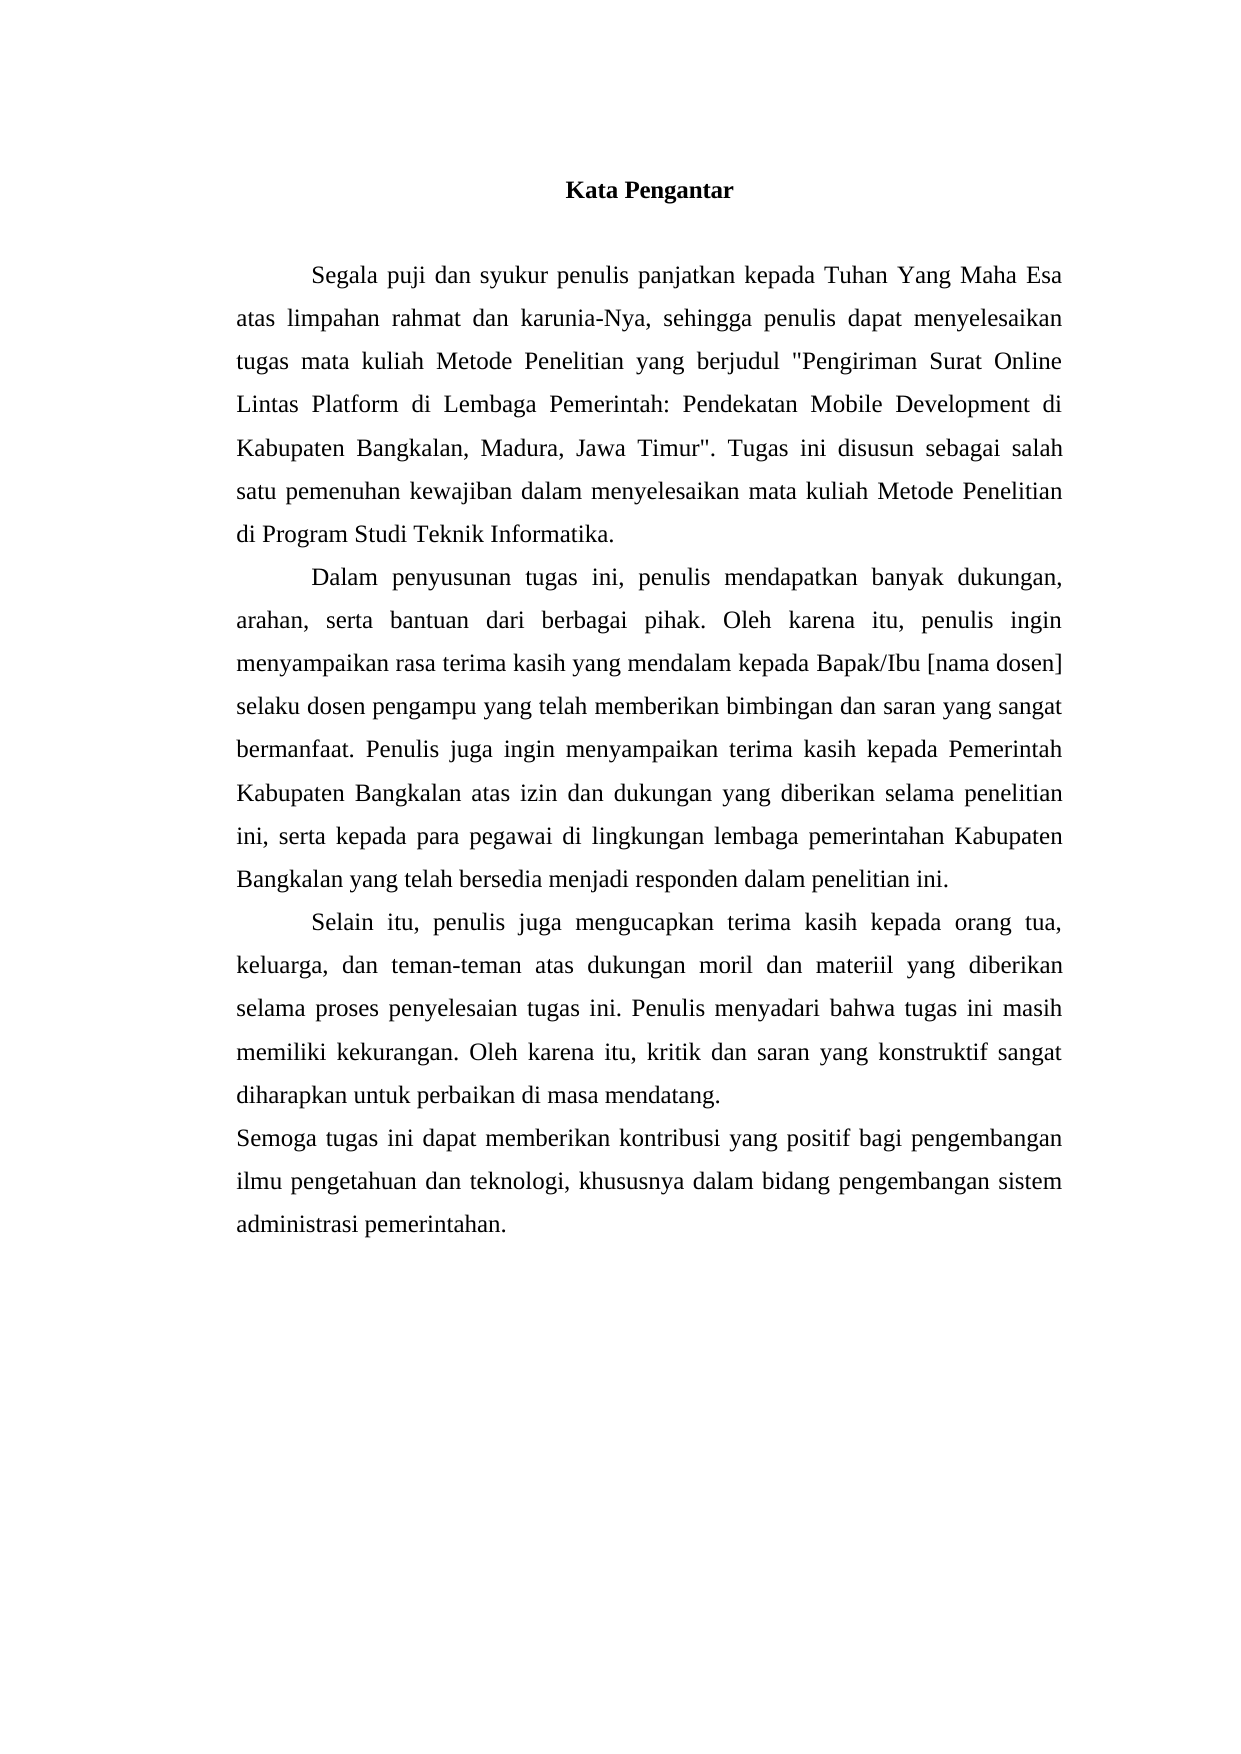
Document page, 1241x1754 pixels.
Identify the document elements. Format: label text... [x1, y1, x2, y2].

text Semoga tugas ini dapat memberikan kontribusi yang positif bagi pengembangan ilmu pengetahuan dan teknologi, khususnya dalam bidang pengembangan sistem administrasi pemerintahan. [236, 1123, 1063, 1238]
text Dalam penyusunan tugas ini, penulis mendapatkan banyak dukungan, arahan, serta bantuan dari berbagai pihak. Oleh karena itu, penulis ingin menyampaikan rasa terima kasih yang mendalam kepada Bapak/Ibu [nama dosen] selaku dosen pengampu yang telah memberikan bimbingan dan saran yang sangat bermanfaat. Penulis juga ingin menyampaikan terima kasih kepada Pemerintah Kabupaten Bangkalan atas izin dan dukungan yang diberikan selama penelitian ini, serta kepada para pegawai di lingkungan lembaga pemerintahan Kabupaten Bangkalan yang telah bersedia menjadi responden dalam penelitian ini. [236, 562, 1063, 893]
text Segala puji dan syukur penulis panjatkan kepada Tuhan Yang Maha Esa atas limpahan rahmat dan karunia-Nya, sehingga penulis dapat menyelesaikan tugas mata kuliah Metode Penelitian yang berjudul "Pengiriman Surat Online Lintas Platform di Lembaga Pemerintah: Pendekatan Mobile Development di Kabupaten Bangkalan, Madura, Jawa Timur". Tugas ini disusun sebagai salah satu pemenuhan kewajiban dalam menyelesaikan mata kuliah Metode Penelitian di Program Studi Teknik Informatika. [236, 260, 1063, 548]
text Selain itu, penulis juga mengucapkan terima kasih kepada orang tua, keluarga, dan teman-teman atas dukungan moril dan materiil yang diberikan selama proses penyelesaian tugas ini. Penulis menyadari bahwa tugas ini masih memiliki kekurangan. Oleh karena itu, kritik dan saran yang konstruktif sangat diharapkan untuk perbaikan di masa mendatang. [236, 907, 1063, 1108]
text Kata Pengantar [287, 175, 1013, 204]
